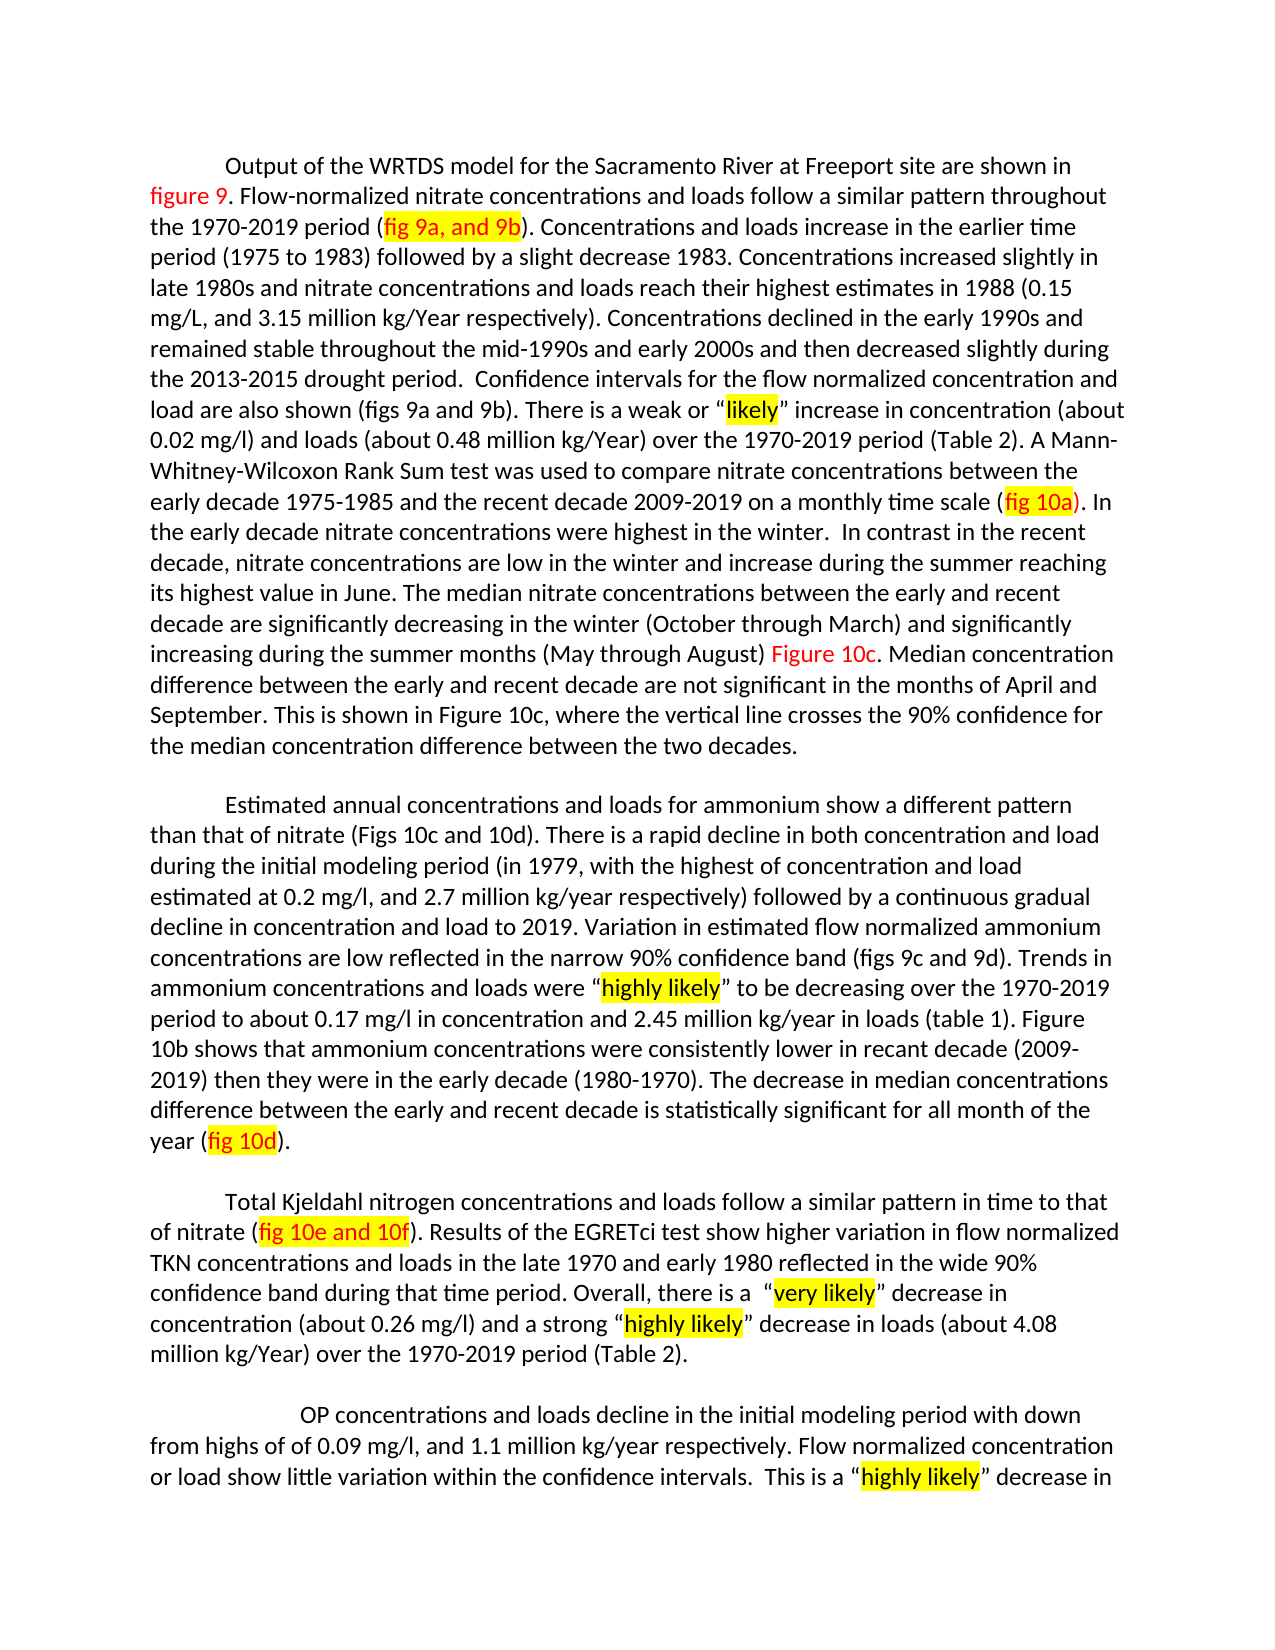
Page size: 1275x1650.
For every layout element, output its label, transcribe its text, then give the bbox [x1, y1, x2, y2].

text Estimated annual concentrations and loads for ammonium show a different pattern than that of nitrate (Figs 10c and 10d). There is a rapid decline in both concentration and load during the initial modeling period (in 1979, with the highest of concentration and load estimated at 0.2 mg/l, and 2.7 million kg/year respectively) followed by a continuous gradual decline in concentration and load to 2019. Variation in estimated flow normalized ammonium concentrations are low reflected in the narrow 90% confidence band (figs 9c and 9d). Trends in ammonium concentrations and loads were “highly likely” to be decreasing over the 1970-2019 period to about 0.17 mg/l in concentration and 2.45 million kg/year in loads (table 1). Figure 10b shows that ammonium concentrations were consistently lower in recant decade (2009-2019) then they were in the early decade (1980-1970). The decrease in median concentrations difference between the early and recent decade is statistically significant for all month of the year (fig 10d). [150, 789, 1125, 1155]
text Total Kjeldahl nitrogen concentrations and loads follow a similar pattern in time to that of nitrate (fig 10e and 10f). Results of the EGRETci test show higher variation in flow normalized TKN concentrations and loads in the late 1970 and early 1980 reflected in the wide 90% confidence band during that time period. Overall, there is a “very likely” decrease in concentration (about 0.26 mg/l) and a strong “highly likely” decrease in loads (about 4.08 million kg/Year) over the 1970-2019 period (Table 2). [150, 1186, 1125, 1369]
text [150, 1399, 1125, 1491]
text Output of the WRTDS model for the Sacramento River at Freeport site are shown in figure 9. Flow-normalized nitrate concentrations and loads follow a similar pattern throughout the 1970-2019 period (fig 9a, and 9b). Concentrations and loads increase in the earlier time period (1975 to 1983) followed by a slight decrease 1983. Concentrations increased slightly in late 1980s and nitrate concentrations and loads reach their highest estimates in 1988 (0.15 mg/L, and 3.15 million kg/Year respectively). Concentrations declined in the early 1990s and remained stable throughout the mid-1990s and early 2000s and then decreased slightly during the 2013-2015 drought period. Confidence intervals for the flow normalized concentration and load are also shown (figs 9a and 9b). There is a weak or “likely” increase in concentration (about 0.02 mg/l) and loads (about 0.48 million kg/Year) over the 1970-2019 period (Table 2). A Mann-Whitney-Wilcoxon Rank Sum test was used to compare nitrate concentrations between the early decade 1975-1985 and the recent decade 2009-2019 on a monthly time scale (fig 10a). In the early decade nitrate concentrations were highest in the winter. In contrast in the recent decade, nitrate concentrations are low in the winter and increase during the summer reaching its highest value in June. The median nitrate concentrations between the early and recent decade are significantly decreasing in the winter (October through March) and significantly increasing during the summer months (May through August) Figure 10c. Median concentration difference between the early and recent decade are not significant in the months of April and September. This is shown in Figure 10c, where the vertical line crosses the 90% confidence for the median concentration difference between the two decades. [150, 150, 1125, 760]
